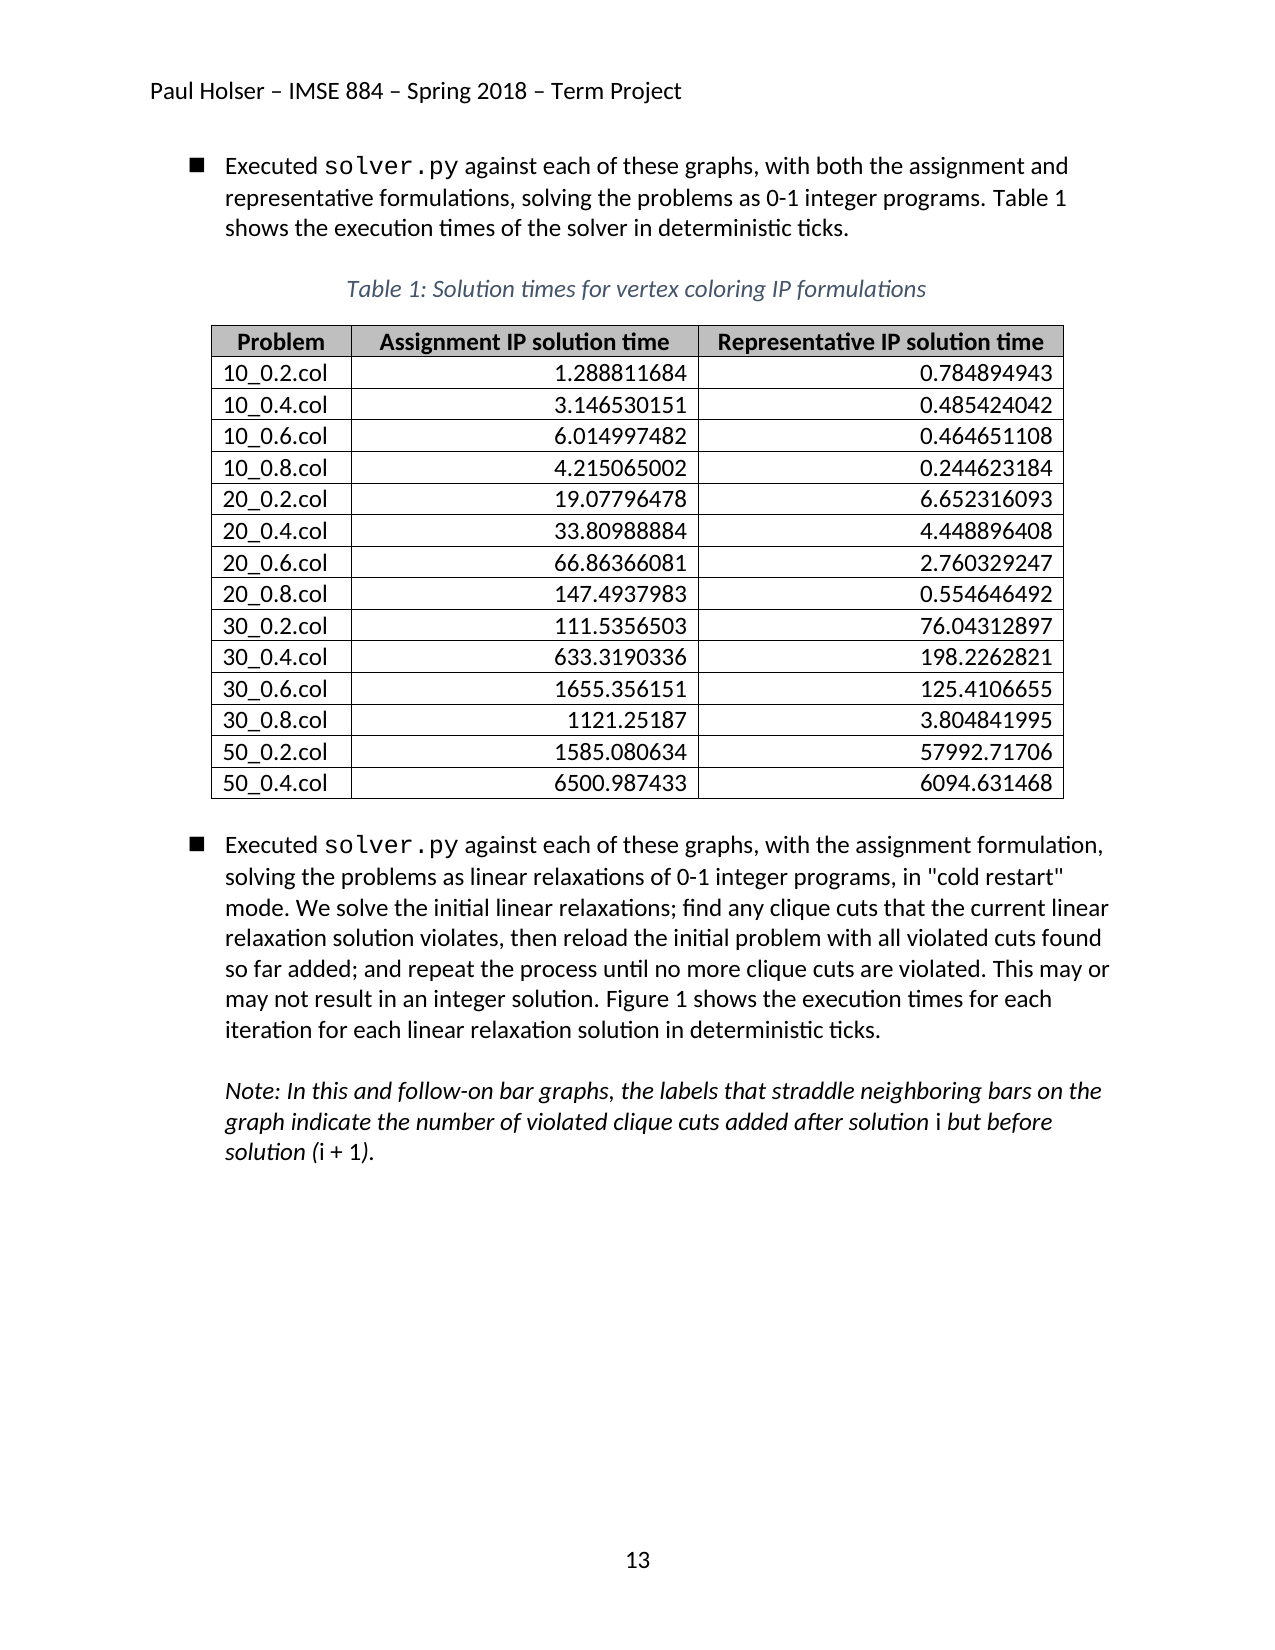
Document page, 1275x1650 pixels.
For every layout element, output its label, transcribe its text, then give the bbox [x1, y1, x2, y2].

table_cell 66.86366081 [352, 547, 698, 577]
table_cell 111.5356503 [352, 610, 698, 640]
table_cell 20_0.8.col [212, 578, 351, 609]
table_header Assignment IP solution time [352, 326, 698, 356]
table_cell 10_0.6.col [212, 420, 351, 451]
table_cell 4.215065002 [352, 452, 698, 482]
table_cell 1585.080634 [352, 736, 698, 767]
table_cell 0.464651108 [699, 420, 1063, 451]
table_cell 0.784894943 [699, 357, 1063, 388]
text Table 1: Solution times for vertex coloring IP formulations [150, 273, 1125, 304]
table_header Problem [212, 326, 351, 356]
table_cell 6094.631468 [699, 768, 1063, 798]
table_cell 0.554646492 [699, 578, 1063, 609]
table_cell 2.760329247 [699, 547, 1063, 577]
table_cell 50_0.4.col [212, 768, 351, 798]
table_cell 20_0.6.col [212, 547, 351, 577]
table_header Representative IP solution time [699, 326, 1063, 356]
table_cell 33.80988884 [352, 515, 698, 546]
table_cell 3.804841995 [699, 705, 1063, 735]
table_cell 0.244623184 [699, 452, 1063, 482]
table_cell 30_0.8.col [212, 705, 351, 735]
table_cell 76.04312897 [699, 610, 1063, 640]
table_cell 198.2262821 [699, 641, 1063, 672]
table_cell 57992.71706 [699, 736, 1063, 767]
list Executed solver.py against each of these graphs, with both the assignment and representative formulations, solving the problems as 0-1 integer programs. Table 1 shows the execution times of the solver in deterministic ticks. [187, 150, 1125, 243]
table_cell 10_0.4.col [212, 389, 351, 419]
table_cell 6.014997482 [352, 420, 698, 451]
table_cell 20_0.4.col [212, 515, 351, 546]
table_cell 1121.25187 [352, 705, 698, 735]
table_cell 30_0.2.col [212, 610, 351, 640]
table_cell 19.07796478 [352, 484, 698, 514]
table_cell 10_0.2.col [212, 357, 351, 388]
table_cell 3.146530151 [352, 389, 698, 419]
table_cell 30_0.4.col [212, 641, 351, 672]
table_cell 1655.356151 [352, 673, 698, 703]
table_cell 0.485424042 [699, 389, 1063, 419]
table_cell 6.652316093 [699, 484, 1063, 514]
table_cell 633.3190336 [352, 641, 698, 672]
table_cell 1.288811684 [352, 357, 698, 388]
list Executed solver.py against each of these graphs, with the assignment formulation, solving the problems as linear relaxations of 0-1 integer programs, in "cold restart" mode. We solve the initial linear relaxations; find any clique cuts that the current linear relaxation solution violates, then reload the initial problem with all violated cuts found so far added; and repeat the process until no more clique cuts are violated. This may or may not result in an integer solution. Figure 1 shows the execution times for each iteration for each linear relaxation solution in deterministic ticks. Note: In this and follow-on bar graphs, the labels that straddle neighboring bars on the graph indicate the number of violated clique cuts added after solution i but before solution (i + 1). [187, 830, 1125, 1167]
table_cell 10_0.8.col [212, 452, 351, 482]
table_cell 50_0.2.col [212, 736, 351, 767]
table_cell 30_0.6.col [212, 673, 351, 703]
table_cell 4.448896408 [699, 515, 1063, 546]
table_cell 147.4937983 [352, 578, 698, 609]
table_cell 125.4106655 [699, 673, 1063, 703]
table_cell 20_0.2.col [212, 484, 351, 514]
table_cell 6500.987433 [352, 768, 698, 798]
